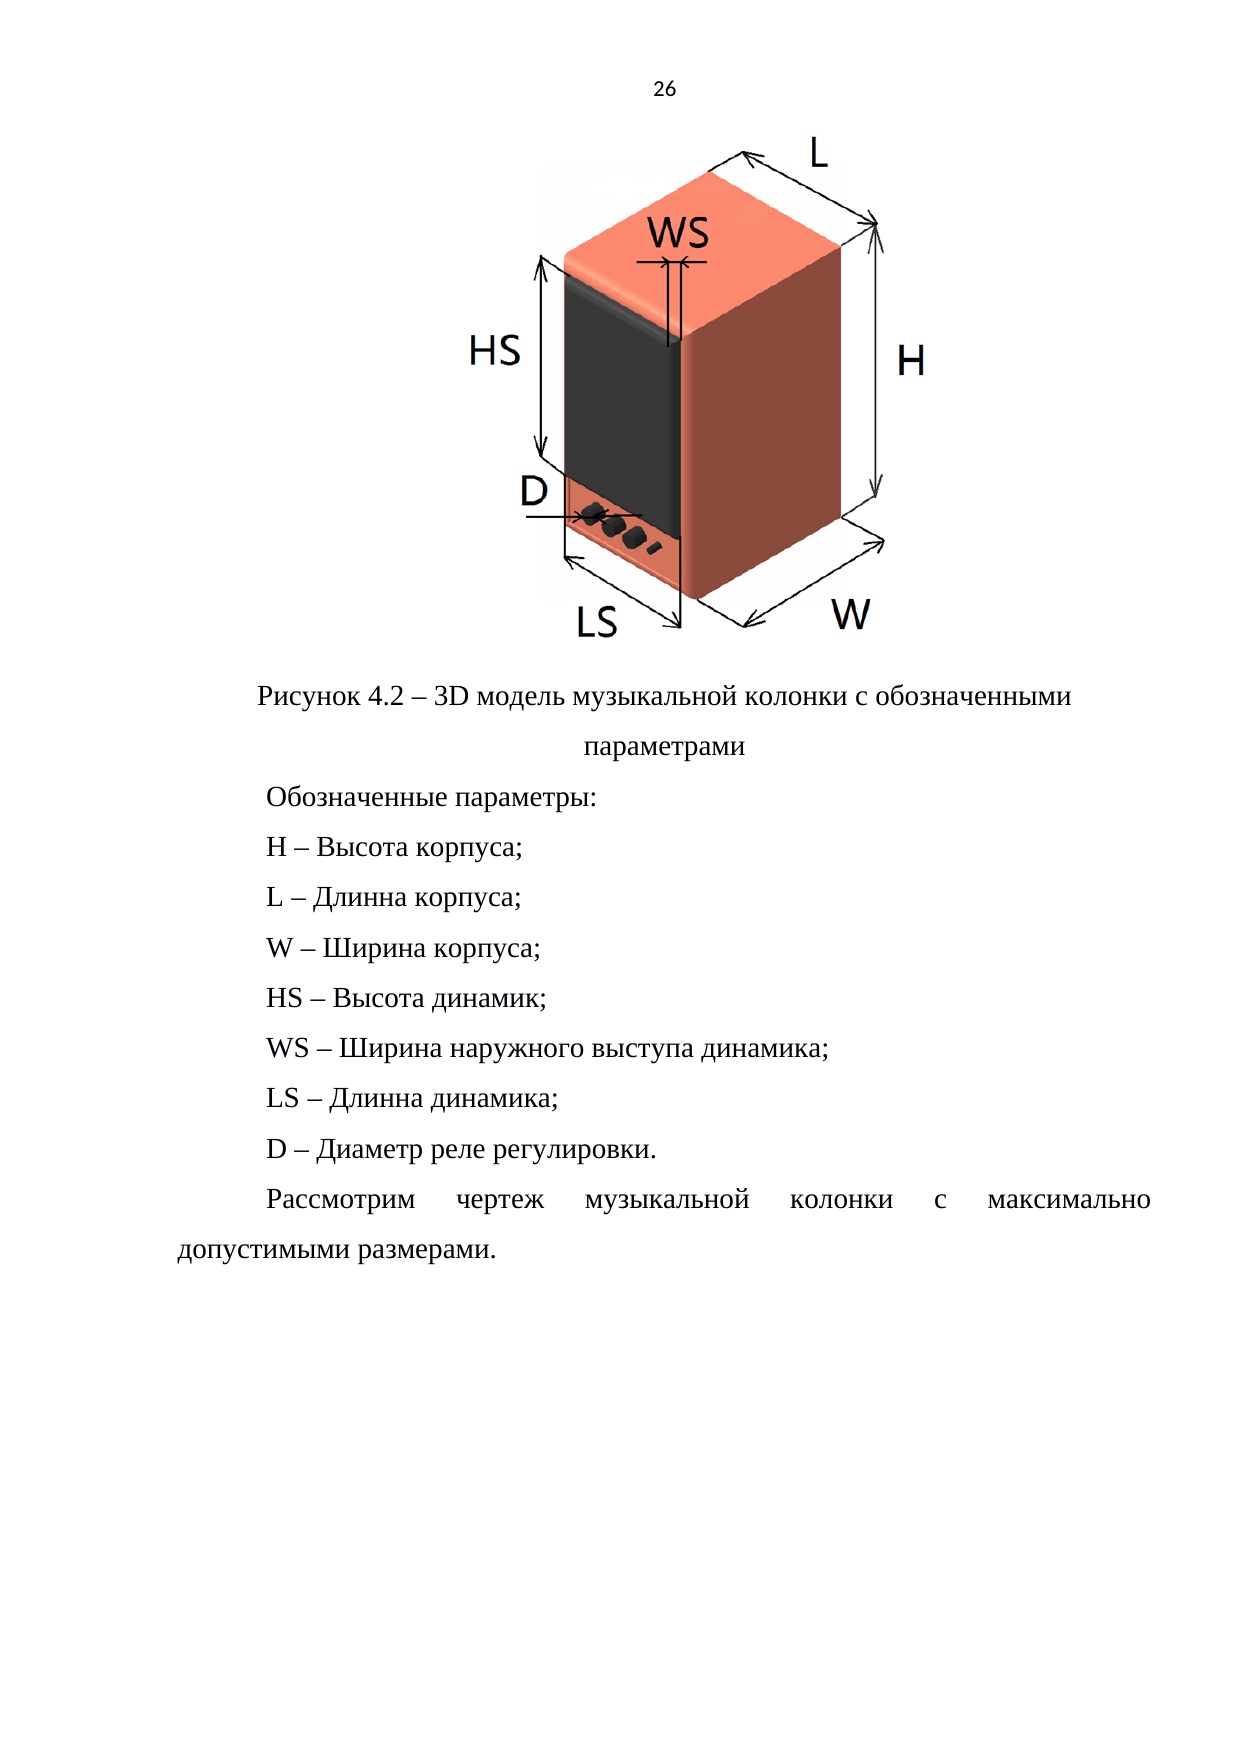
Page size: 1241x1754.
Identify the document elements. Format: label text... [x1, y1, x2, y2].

picture [429, 129, 975, 662]
text Обозначенные параметры: [177, 779, 1152, 812]
text HS – Высота динамик; [177, 980, 1152, 1013]
text LS – Длинна динамика; [177, 1081, 1152, 1114]
text WS – Ширина наружного выступа динамика; [177, 1030, 1152, 1064]
text L – Длинна корпуса; [177, 879, 1152, 913]
list Рассмотрим чертеж музыкальной колонки с максимально допустимыми размерами. [177, 1181, 1152, 1265]
text W – Ширина корпуса; [177, 930, 1152, 963]
text Рисунок 4.2 – 3D модель музыкальной колонки с обозначенными параметрами [177, 678, 1152, 762]
text H – Высота корпуса; [177, 829, 1152, 863]
text D – Диаметр реле регулировки. [177, 1131, 1152, 1164]
